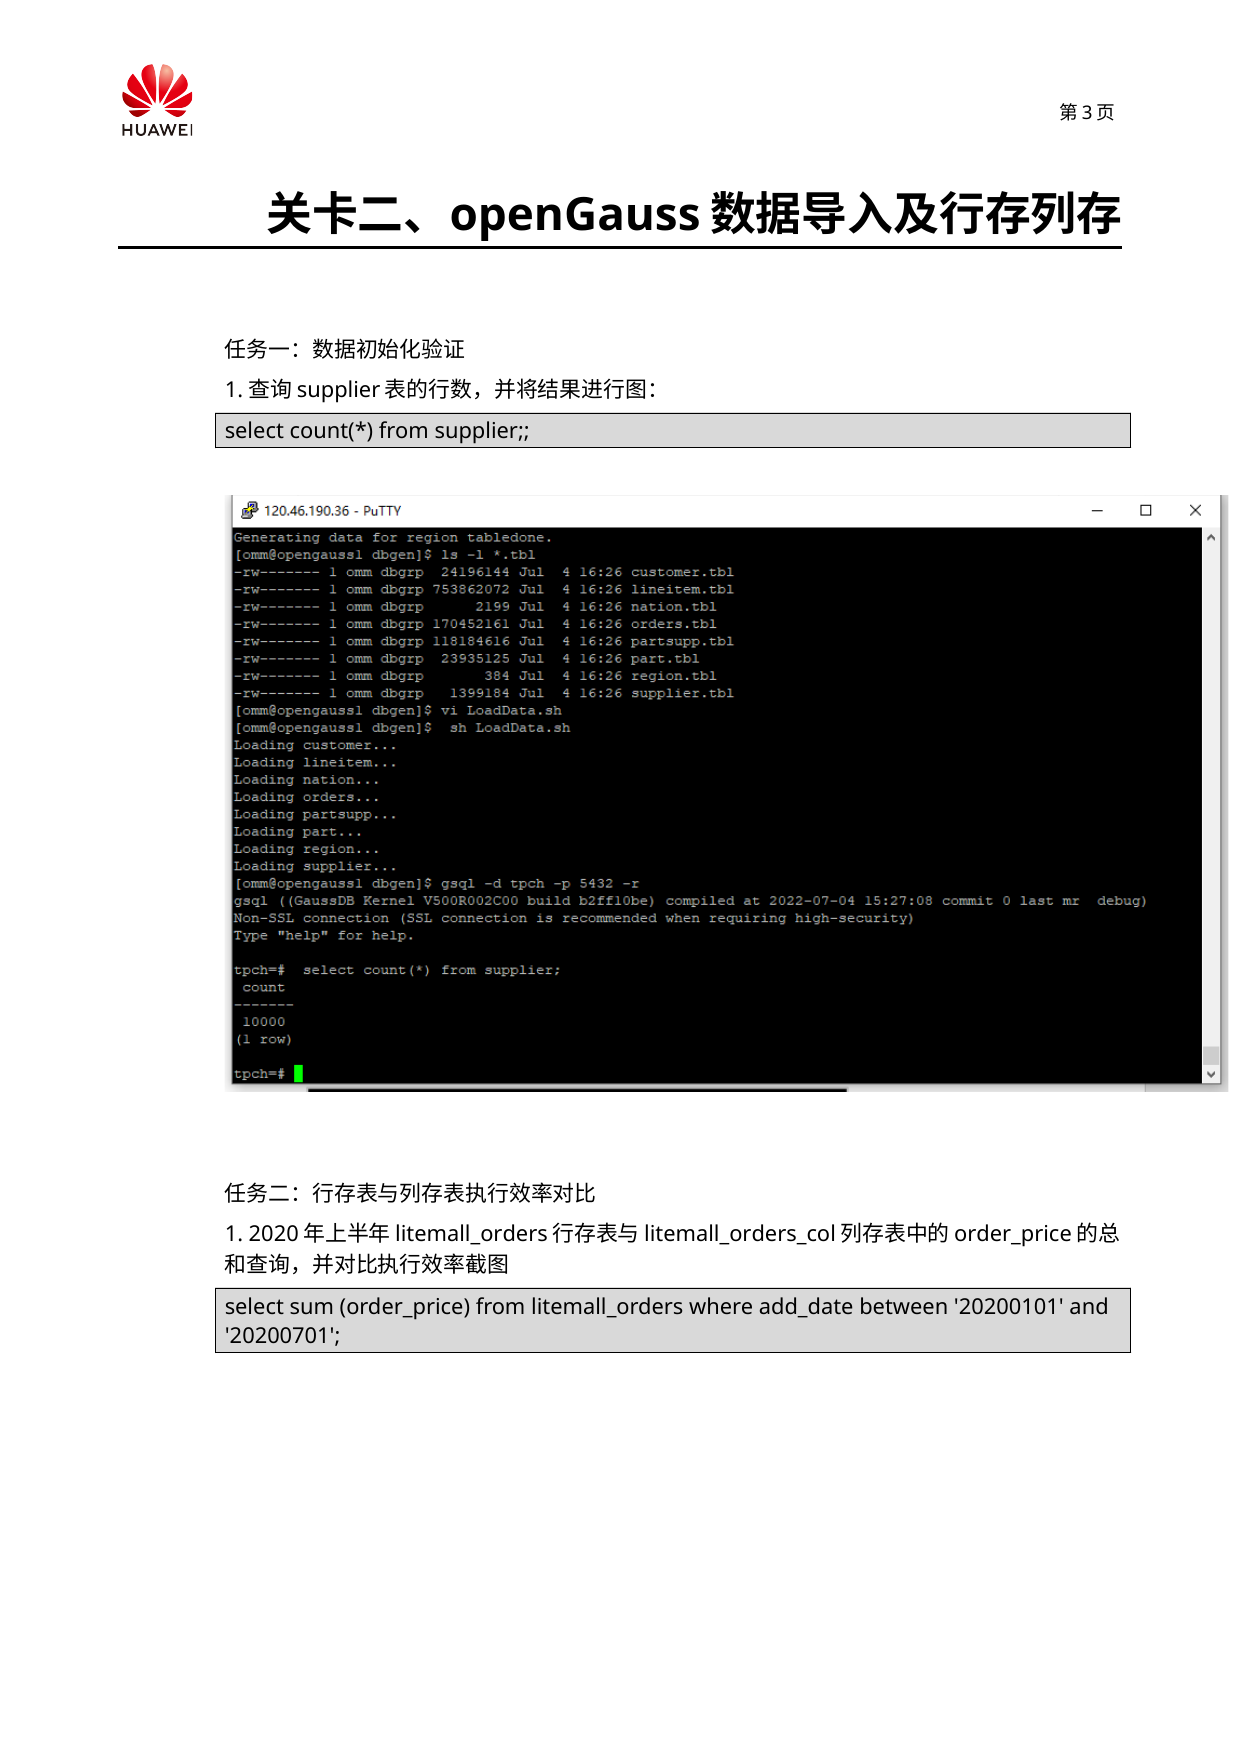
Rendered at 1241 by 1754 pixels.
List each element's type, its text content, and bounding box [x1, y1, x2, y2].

text select sum (order_price) from litemall_orders where add_date between '20200101' and '20200701'; [216, 1289, 1130, 1352]
text 1. 查询supplier表的行数，并将结果进行图： [224, 372, 1122, 404]
text 任务一：数据初始化验证 [224, 332, 1122, 364]
text 任务二：行存表与列存表执行效率对比 [224, 1176, 1122, 1207]
subtitle 关卡二、openGauss数据导入及行存列存 [118, 177, 1122, 246]
text select count(*) from supplier;; [216, 414, 1130, 447]
picture [122, 64, 193, 136]
picture [224, 495, 1229, 1092]
text 1. 2020年上半年litemall_orders行存表与litemall_orders_col列存表中的order_price的总和查询，并对比执行效率截图 [224, 1216, 1122, 1279]
